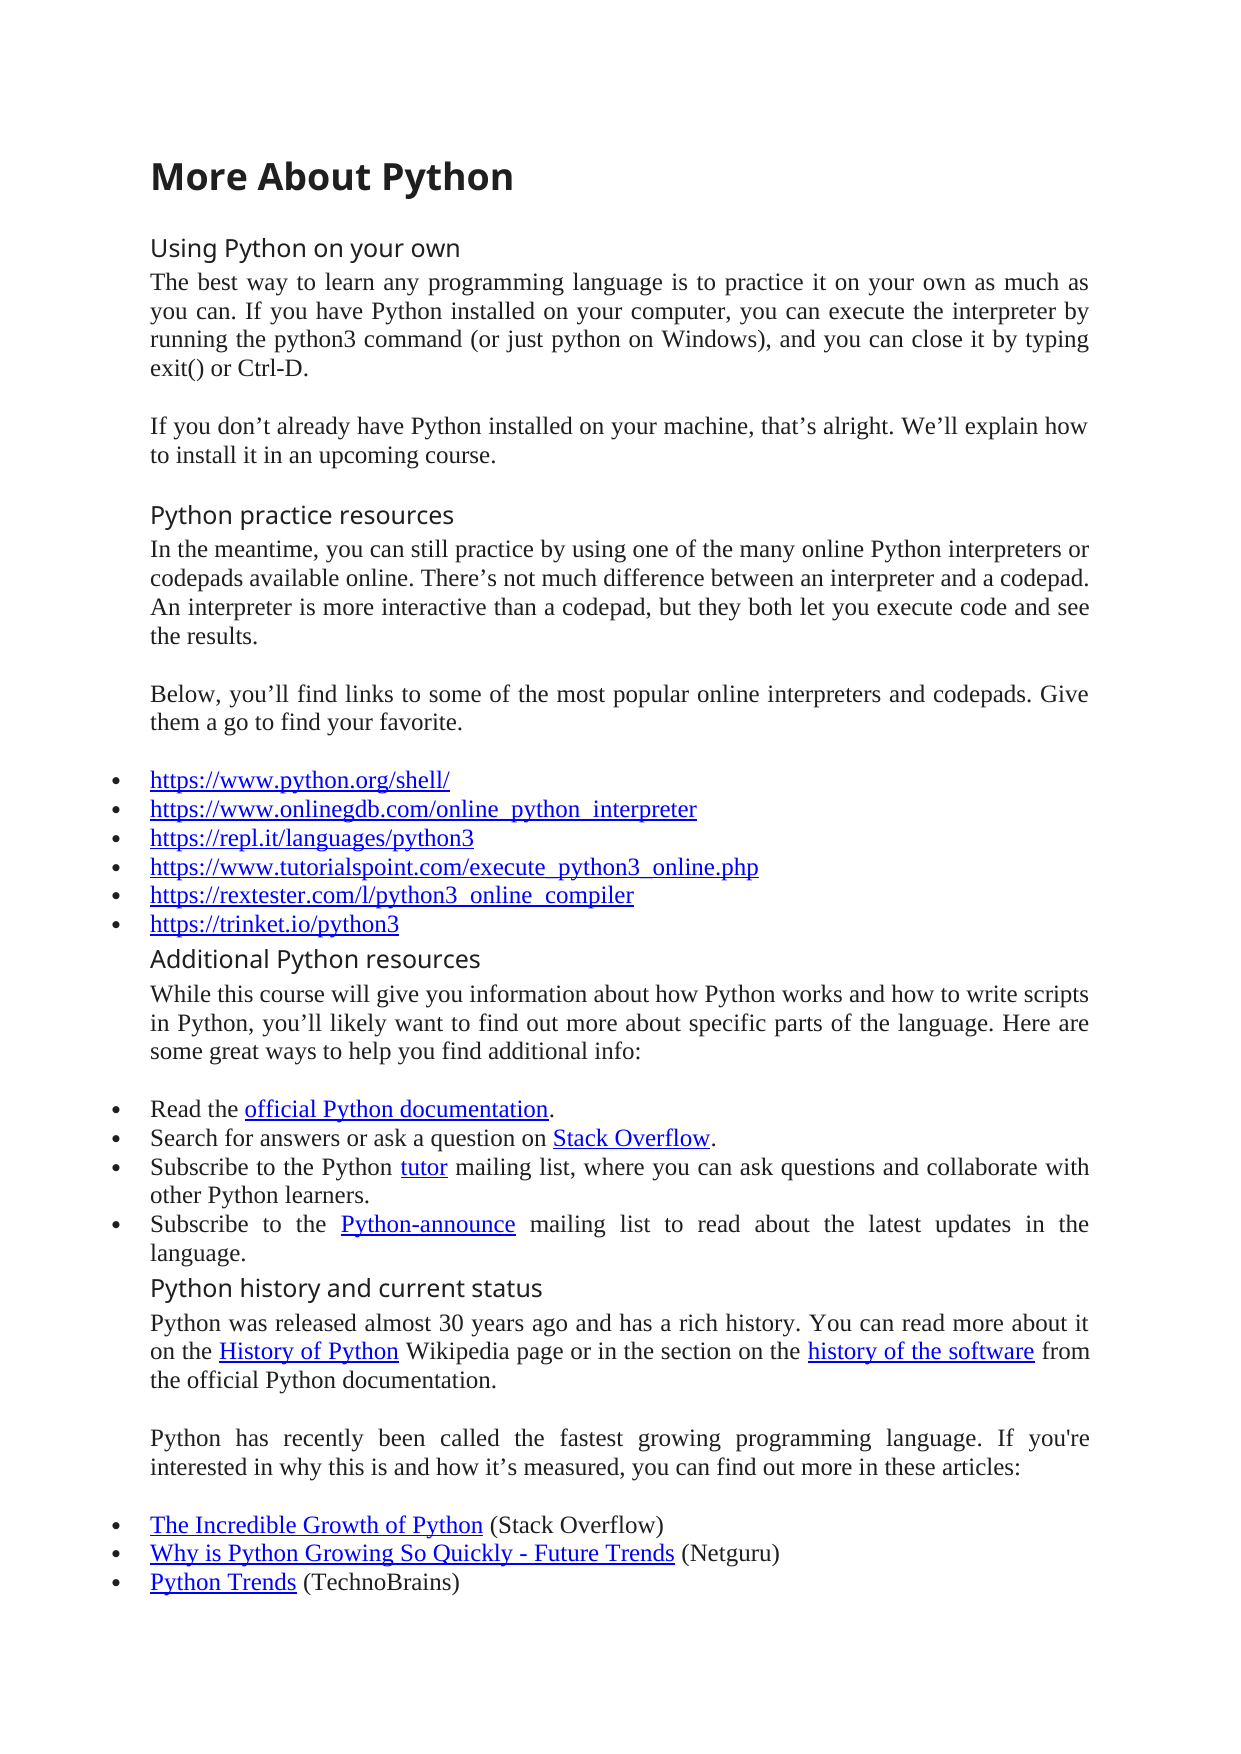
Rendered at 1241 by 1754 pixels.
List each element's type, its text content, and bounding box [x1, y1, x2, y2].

subtitle Using Python on your own [150, 230, 1090, 264]
list Read the official Python documentation. [112, 1094, 1090, 1123]
list https://www.python.org/shell/ [112, 765, 1090, 794]
list Python Trends (TechnoBrains) [112, 1567, 1090, 1596]
list Subscribe to the Python tutor mailing list, where you can ask questions and collaborate with other Python learners. [112, 1152, 1090, 1209]
text Below, you’ll find links to some of the most popular online interpreters and codepads. Give them a go to find your favorite. [150, 679, 1090, 736]
list https://www.onlinegdb.com/online_python_interpreter [112, 794, 1090, 823]
list https://trinket.io/python3 [112, 909, 1090, 938]
list Why is Python Growing So Quickly - Future Trends (Netguru) [112, 1538, 1090, 1567]
subtitle Python practice resources [150, 498, 1090, 532]
list Subscribe to the Python-announce mailing list to read about the latest updates in the language. [112, 1209, 1090, 1267]
text Python was released almost 30 years ago and has a rich history. You can read more about it on the History of Python Wikipedia page or in the section on the history of the software from the official Python documentation. [150, 1308, 1090, 1394]
subtitle Python history and current status [150, 1271, 1090, 1305]
list https://rextester.com/l/python3_online_compiler [112, 880, 1090, 909]
text While this course will give you information about how Python works and how to write scripts in Python, you’ll likely want to find out more about specific parts of the language. Here are some great ways to help you find additional info: [150, 979, 1090, 1065]
text The best way to learn any programming language is to practice it on your own as much as you can. If you have Python installed on your computer, you can execute the interpreter by running the python3 command (or just python on Windows), and you can close it by typing exit() or Ctrl-D. [150, 267, 1090, 382]
list Search for answers or ask a question on Stack Overflow. [112, 1123, 1090, 1152]
subtitle Additional Python resources [150, 942, 1090, 976]
list https://repl.it/languages/python3 [112, 823, 1090, 852]
subtitle More About Python [150, 150, 1090, 201]
text In the meantime, you can still practice by using one of the many online Python interpreters or codepads available online. There’s not much difference between an interpreter and a codepad. An interpreter is more interactive than a codepad, but they both let you execute code and see the results. [150, 534, 1090, 649]
list The Incredible Growth of Python (Stack Overflow) [112, 1510, 1090, 1538]
text Python has recently been called the fastest growing programming language. If you're interested in why this is and how it’s measured, you can find out more in these articles: [150, 1423, 1090, 1481]
text If you don’t already have Python installed on your machine, that’s alright. We’ll explain how to install it in an upcoming course. [150, 411, 1090, 469]
list https://www.tutorialspoint.com/execute_python3_online.php [112, 852, 1090, 880]
